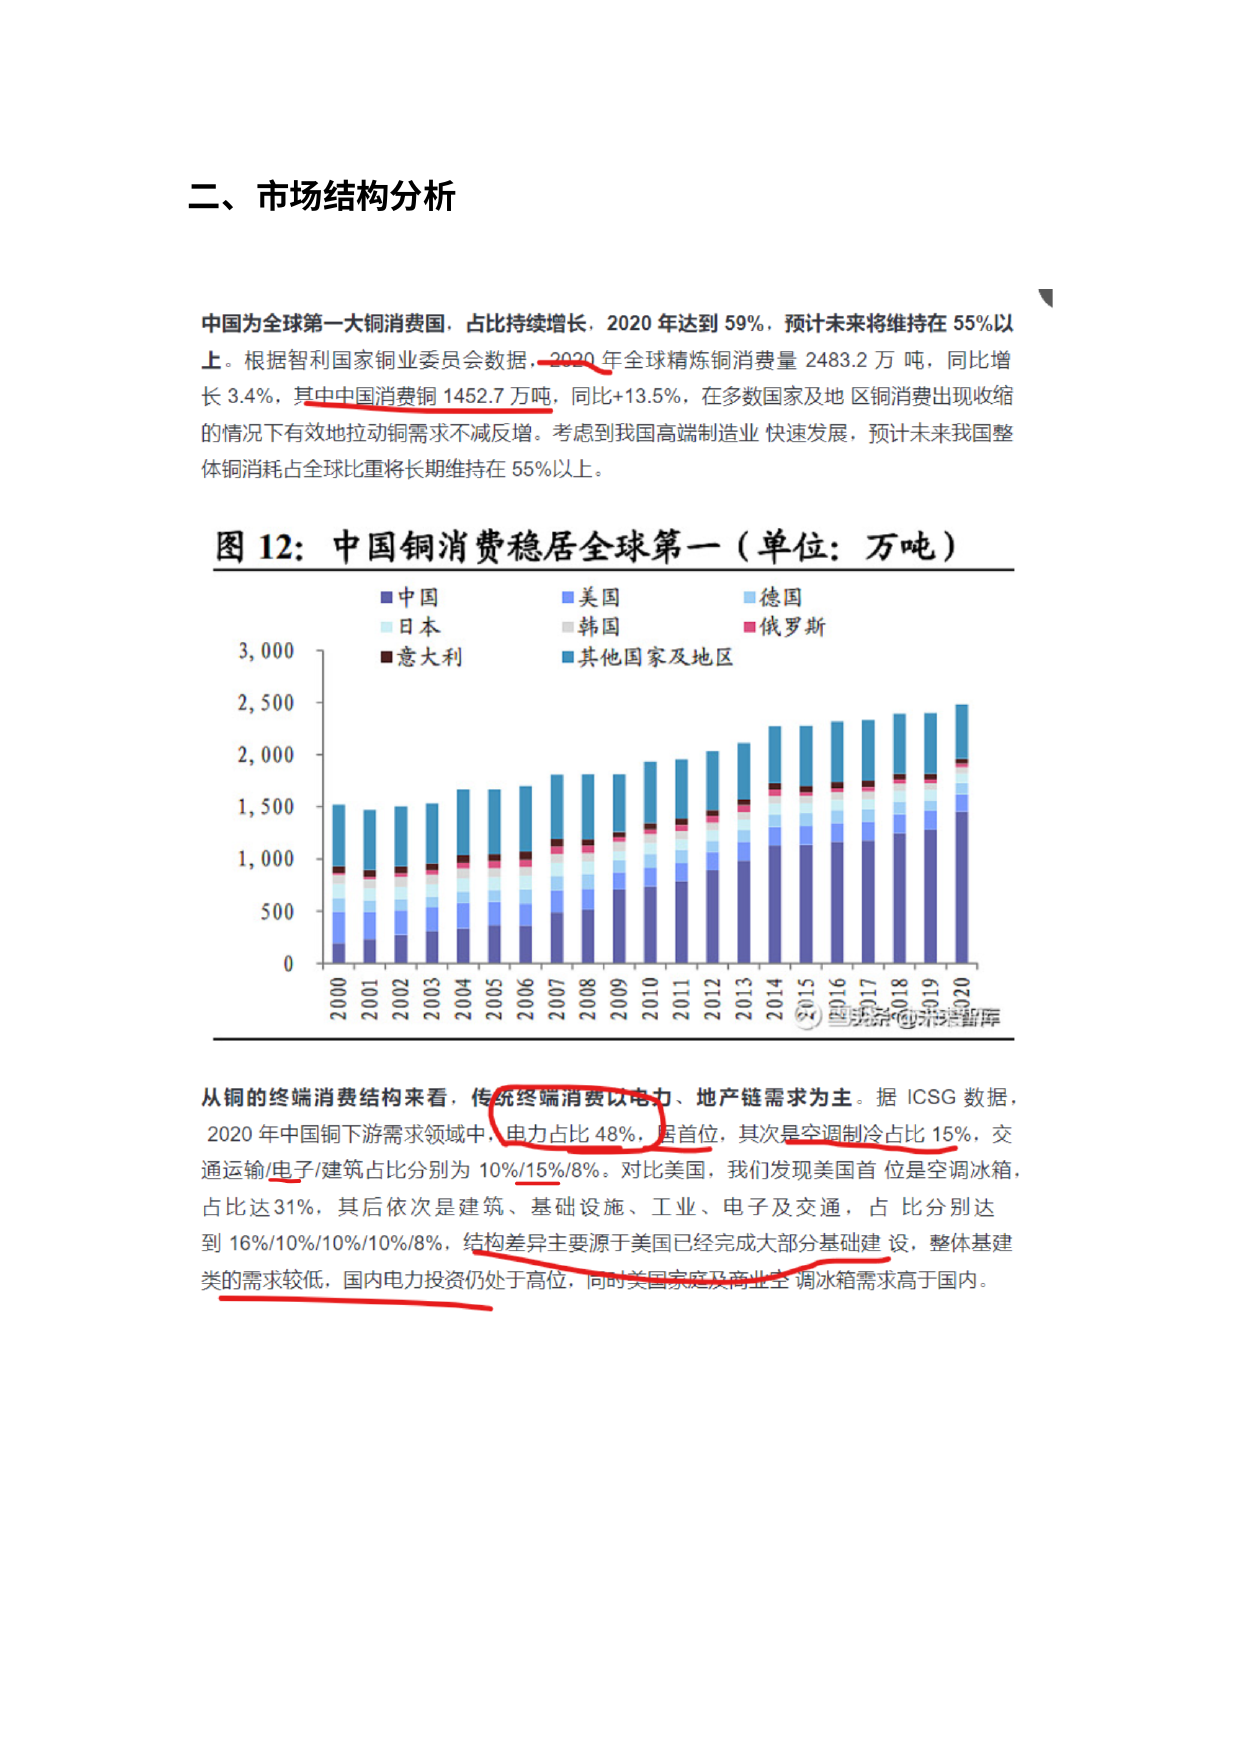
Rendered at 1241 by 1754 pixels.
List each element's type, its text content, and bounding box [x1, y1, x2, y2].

subtitle 市场结构分析 [187, 162, 1053, 227]
picture [187, 289, 1053, 1316]
